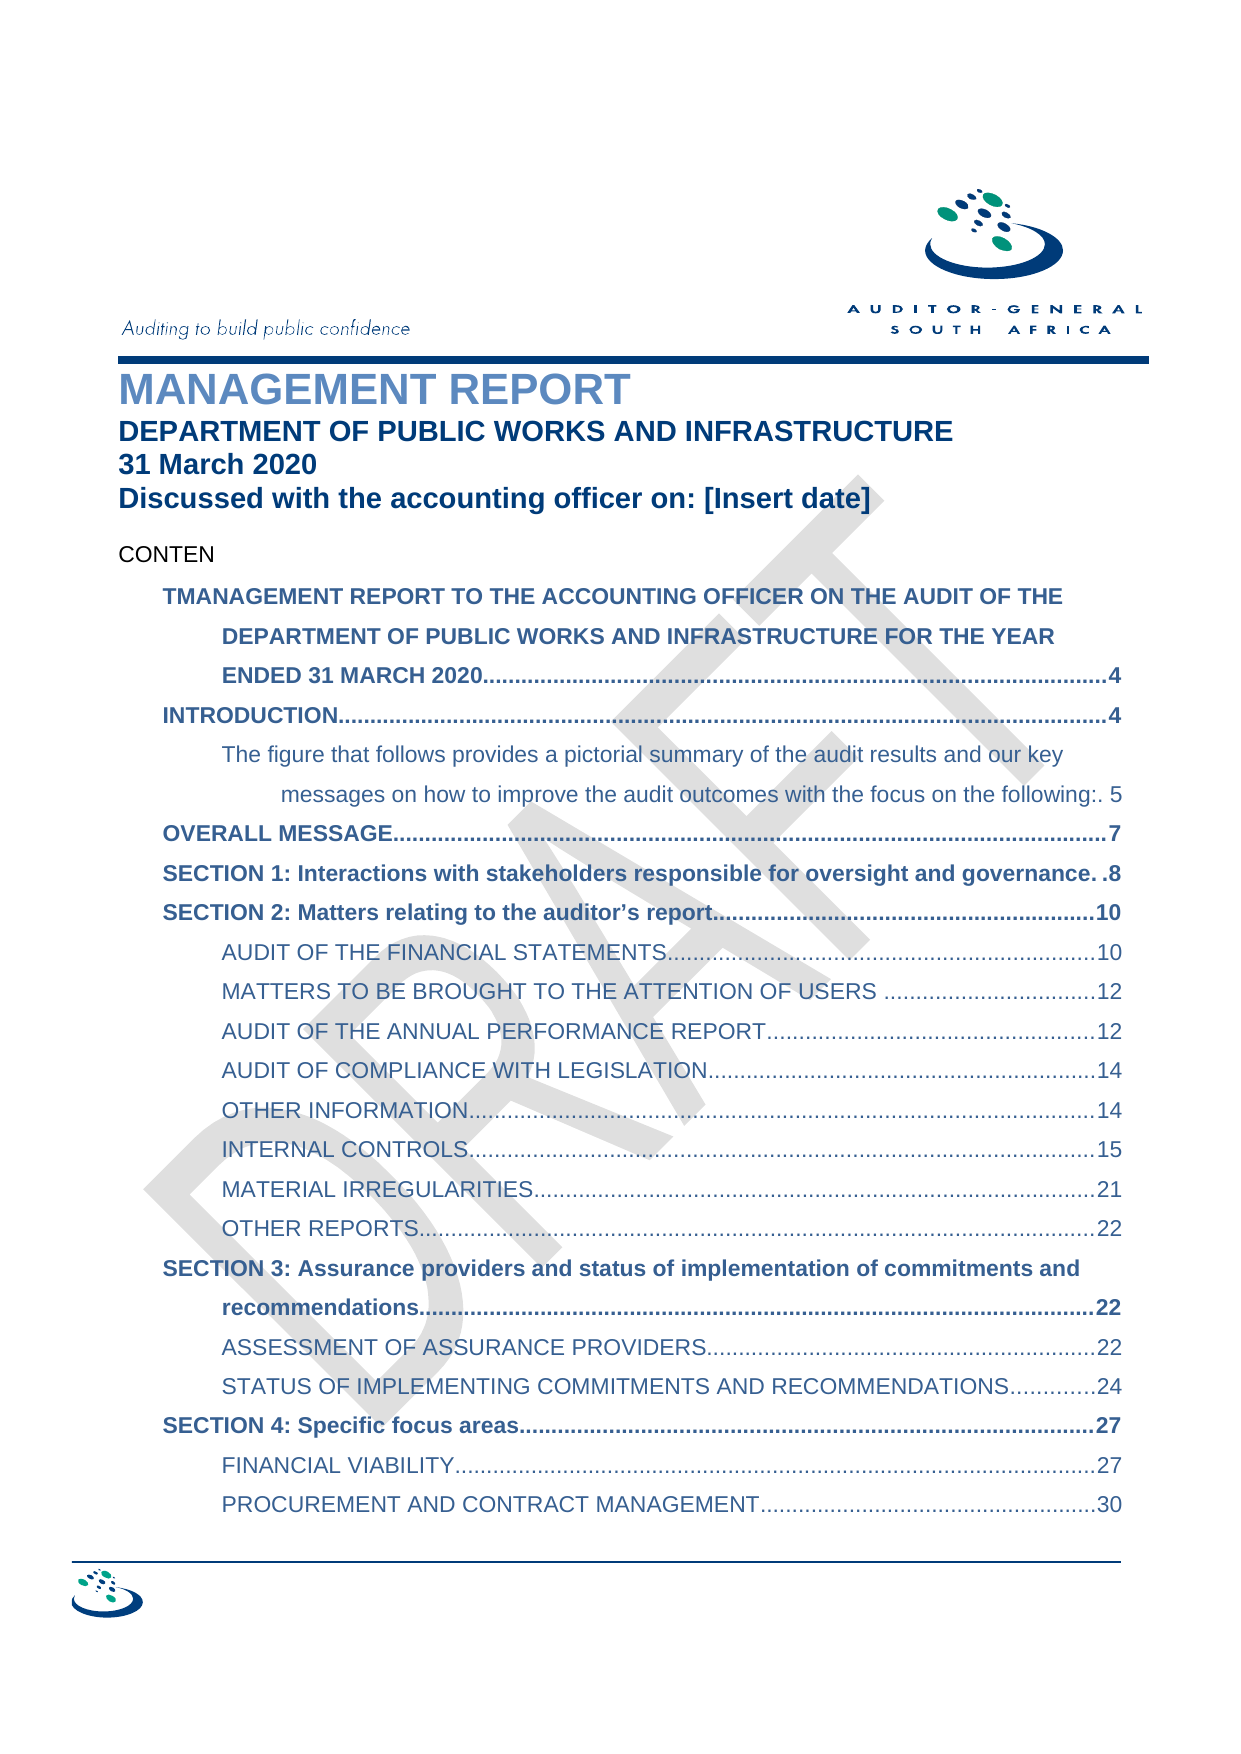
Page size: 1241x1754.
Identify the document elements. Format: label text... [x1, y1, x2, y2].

text 31 March 2020 [118, 447, 1122, 481]
text DEPARTMENT OF PUBLIC WORKS AND INFRASTRUCTURE [118, 414, 1122, 447]
text Discussed with the accounting officer on: [Insert date] [118, 481, 1122, 514]
title MANAGEMENT REPORT [118, 364, 1122, 414]
